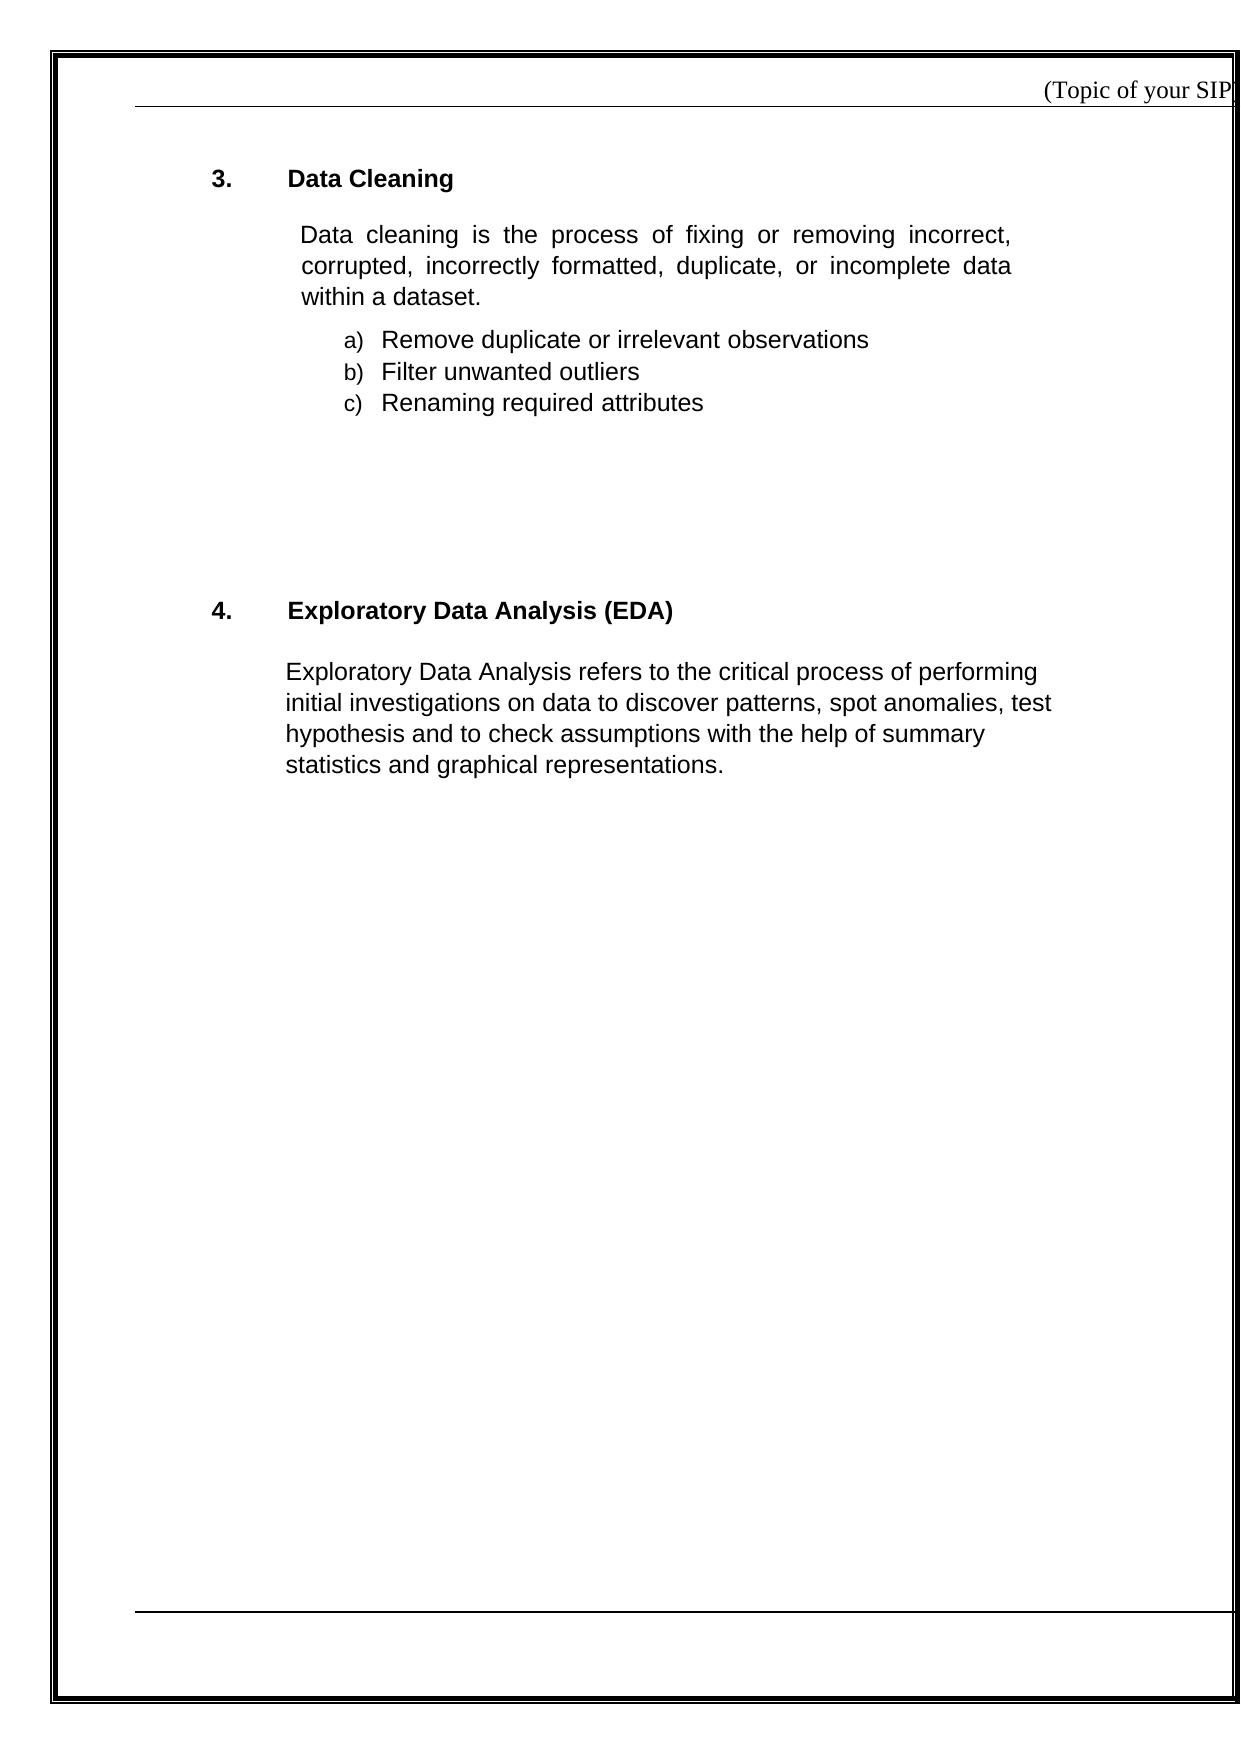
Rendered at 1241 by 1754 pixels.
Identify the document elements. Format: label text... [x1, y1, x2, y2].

list Remove duplicate or irrelevant observations [344, 326, 1232, 354]
subtitle Exploratory Data Analysis (EDA) [211, 596, 1232, 625]
subtitle Data Cleaning [211, 164, 1232, 193]
list Renaming required attributes [344, 388, 1232, 417]
text Data cleaning is the process of fixing or removing incorrect, corrupted, incorrectly formatted, duplicate, or incomplete data within a dataset. [300, 220, 1012, 311]
list Filter unwanted outliers [344, 357, 1232, 386]
text Exploratory Data Analysis refers to the critical process of performing initial investigations on data to discover patterns, spot anomalies, test hypothesis and to check assumptions with the help of summary statistics and graphical representations. [285, 656, 1067, 778]
